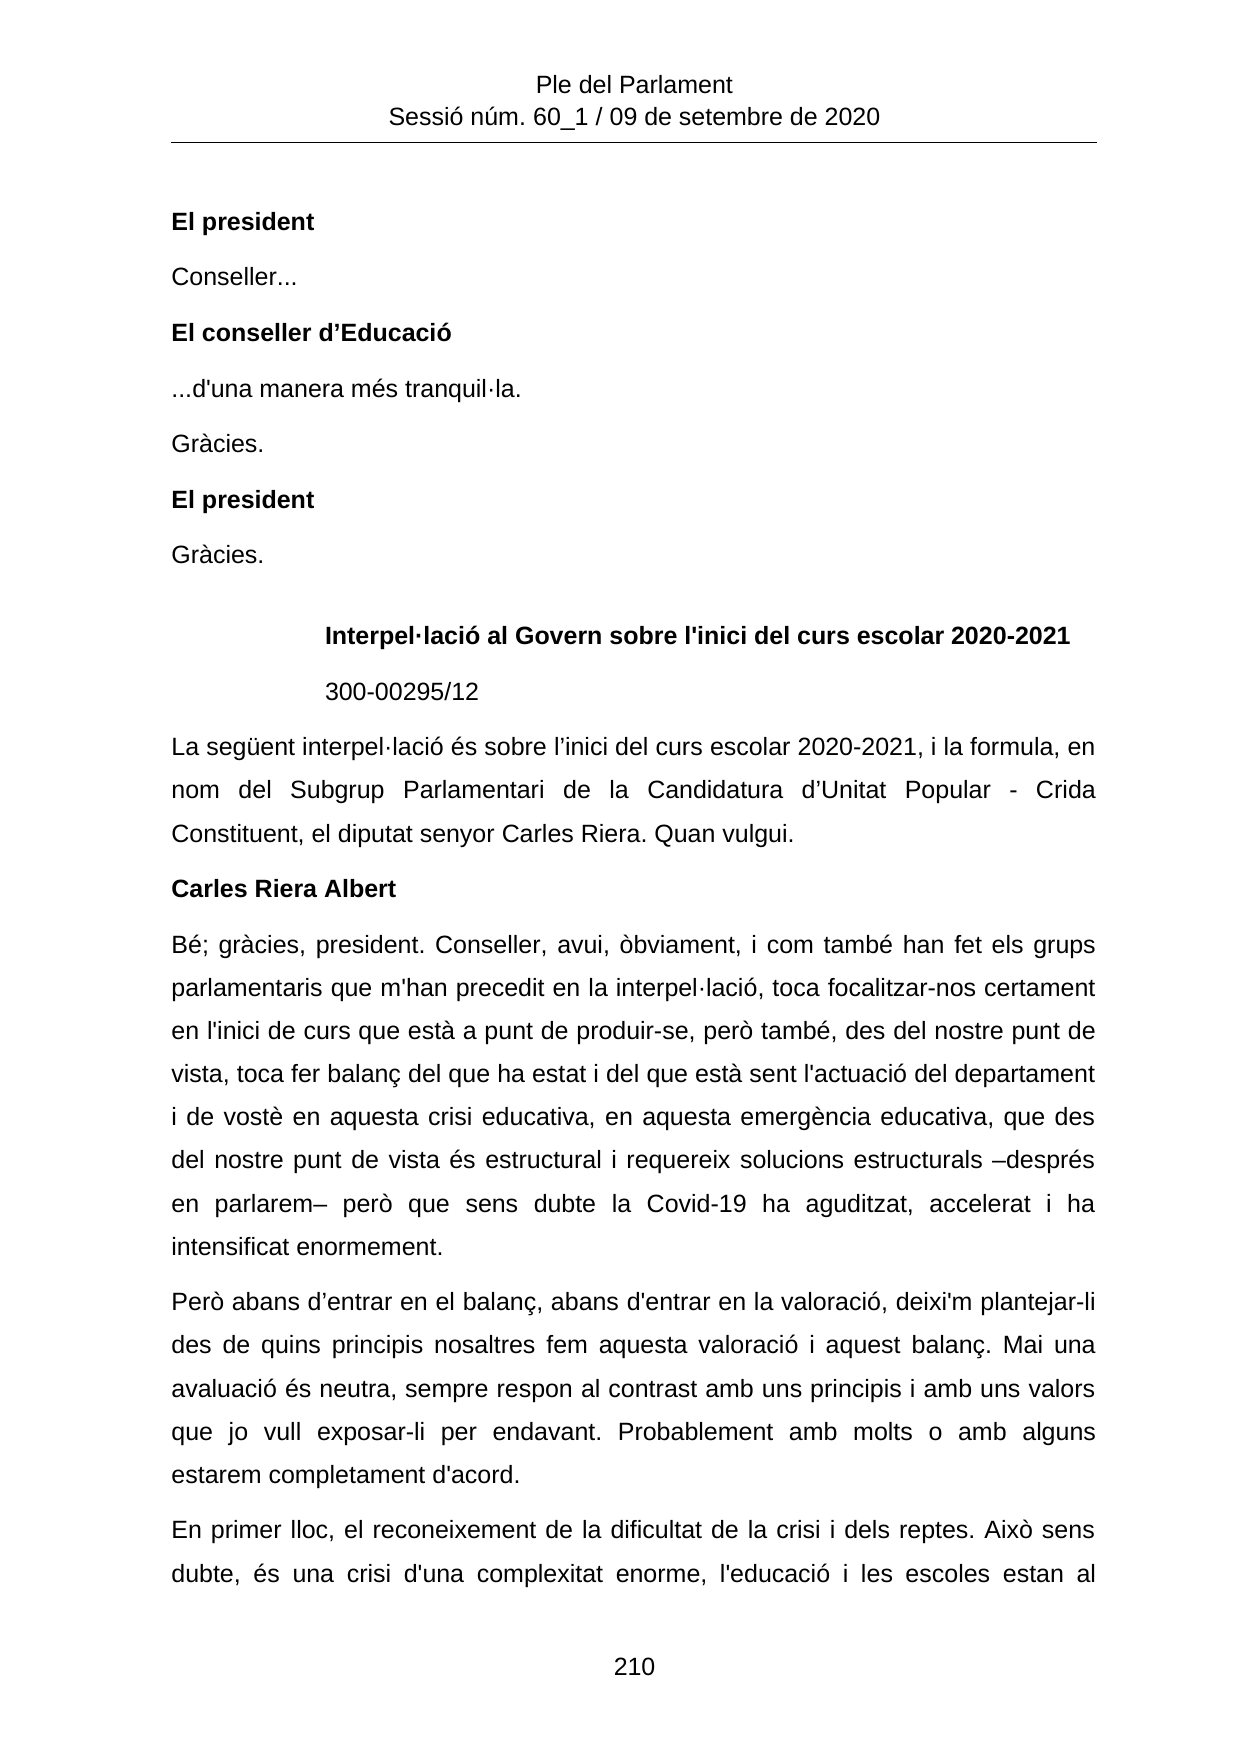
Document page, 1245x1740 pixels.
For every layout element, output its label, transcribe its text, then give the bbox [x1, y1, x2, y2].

text La següent interpel·lació és sobre l’inici del curs escolar 2020-2021, i la formula, en nom del Subgrup Parlamentari de la Candidatura d’Unitat Popular - Crida Constituent, el diputat senyor Carles Riera. Quan vulgui. [171, 732, 1097, 847]
text El president [171, 207, 1097, 236]
text ...d'una manera més tranquil·la. [171, 374, 1097, 402]
text Gràcies. [171, 541, 1097, 569]
text Bé; gràcies, president. Conseller, avui, òbviament, i com també han fet els grups parlamentaris que m'han precedit en la interpel·lació, toca focalitzar-nos certament en l'inici de curs que està a punt de produir-se, però també, des del nostre punt de vista, toca fer balanç del que ha estat i del que està sent l'actuació del departament i de vostè en aquesta crisi educativa, en aquesta emergència educativa, que des del nostre punt de vista és estructural i requereix solucions estructurals –després en parlarem– però que sens dubte la Covid-19 ha aguditzat, accelerat i ha intensificat enormement. [171, 930, 1097, 1261]
text Conseller... [171, 262, 1097, 291]
text 300-00295/12 [325, 677, 1097, 706]
text Carles Riera Albert [171, 874, 1097, 903]
text Però abans d’entrar en el balanç, abans d'entrar en la valoració, deixi'm plantejar-li des de quins principis nosaltres fem aquesta valoració i aquest balanç. Mai una avaluació és neutra, sempre respon al contrast amb uns principis i amb uns valors que jo vull exposar-li per endavant. Probablement amb molts o amb alguns estarem completament d'acord. [171, 1287, 1097, 1489]
text Gràcies. [171, 429, 1097, 458]
text Interpel·lació al Govern sobre l'inici del curs escolar 2020-2021 [325, 621, 1097, 650]
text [171, 1516, 1097, 1587]
text El conseller d’Educació [171, 318, 1097, 347]
text El president [171, 485, 1097, 514]
